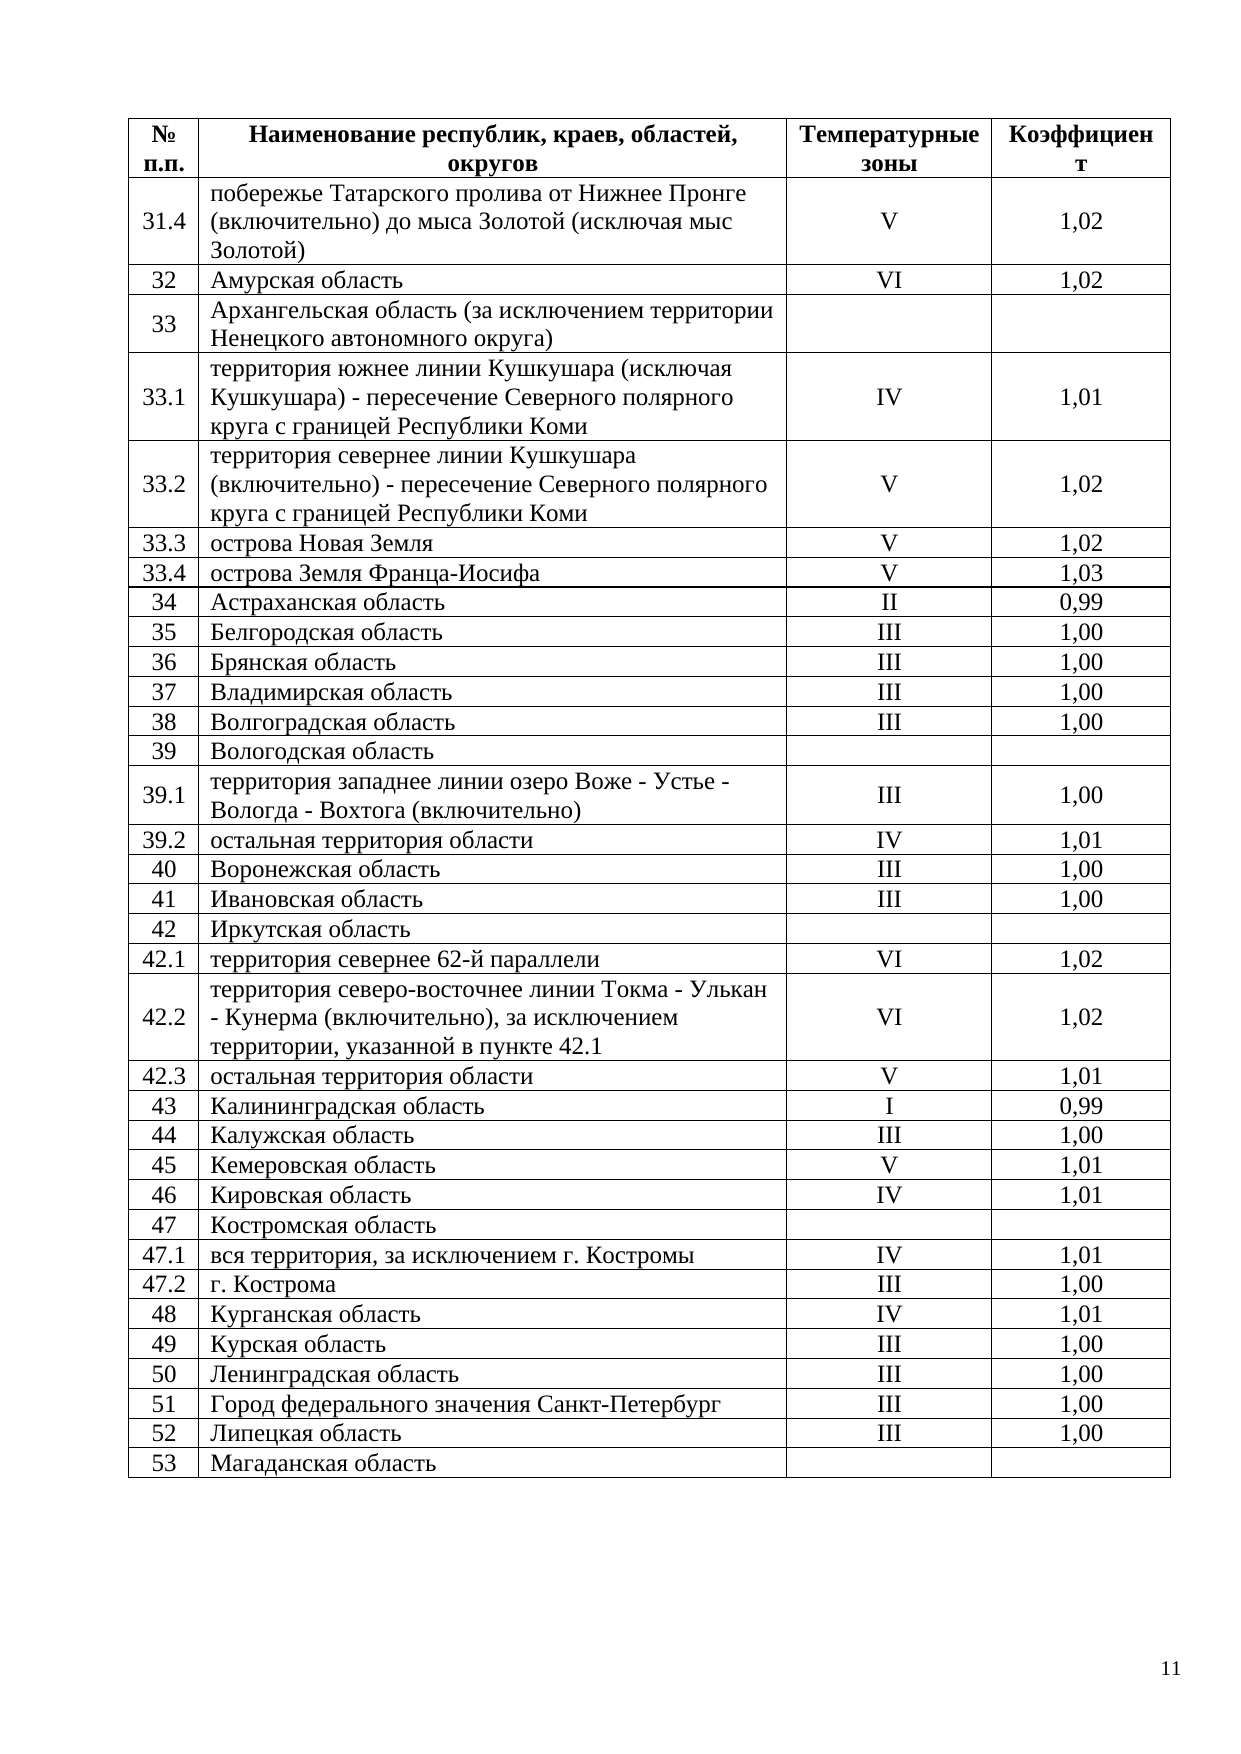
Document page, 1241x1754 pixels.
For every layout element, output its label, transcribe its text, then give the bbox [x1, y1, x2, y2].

table_cell II [787, 588, 991, 616]
table_cell 47.2 [129, 1270, 198, 1298]
table_cell 1,01 [992, 1061, 1170, 1090]
table_cell 32 [129, 265, 198, 294]
table_cell III [787, 1270, 991, 1298]
table_cell III [787, 617, 991, 646]
table_cell 1,00 [992, 1419, 1170, 1447]
table_cell 39 [129, 736, 198, 765]
table_cell [992, 1210, 1170, 1239]
table_cell III [787, 884, 991, 913]
table_cell III [787, 1389, 991, 1417]
table_cell [992, 1448, 1170, 1477]
table_cell Курганская область [199, 1299, 786, 1328]
table_cell 39.1 [129, 766, 198, 824]
table_cell 38 [129, 707, 198, 735]
table_cell Калининградская область [199, 1091, 786, 1119]
table_cell 1,00 [992, 617, 1170, 646]
table_cell 1,00 [992, 1329, 1170, 1358]
table_cell Иркутская область [199, 914, 786, 943]
table_cell III [787, 647, 991, 676]
table_cell 1,00 [992, 1270, 1170, 1298]
table_cell 1,03 [992, 558, 1170, 586]
table_cell 47.1 [129, 1240, 198, 1268]
table_cell 33.2 [129, 441, 198, 527]
table_cell 33.3 [129, 528, 198, 557]
table_cell 1,01 [992, 825, 1170, 853]
table_cell Липецкая область [199, 1419, 786, 1447]
table_header Наименование республик, краев, областей, округов [199, 119, 786, 177]
table_cell г. Кострома [199, 1270, 786, 1298]
table_cell [992, 914, 1170, 943]
table_cell I [787, 1091, 991, 1119]
table_cell Калужская область [199, 1121, 786, 1149]
table_cell 1,02 [992, 265, 1170, 294]
table_cell V [787, 528, 991, 557]
table_cell Вологодская область [199, 736, 786, 765]
table_cell IV [787, 1180, 991, 1209]
table_cell 1,02 [992, 974, 1170, 1060]
table_cell Ивановская область [199, 884, 786, 913]
table_cell Амурская область [199, 265, 786, 294]
table_cell [787, 295, 991, 352]
table_cell острова Новая Земля [199, 528, 786, 557]
table_cell Астраханская область [199, 588, 786, 616]
table_cell III [787, 1121, 991, 1149]
table_cell 40 [129, 855, 198, 883]
table_cell 1,01 [992, 1240, 1170, 1268]
table_cell территория южнее линии Кушкушара (исключая Кушкушара) - пересечение Северного полярного круга с границей Республики Коми [199, 353, 786, 439]
table_cell Курская область [199, 1329, 786, 1358]
table_cell [992, 295, 1170, 352]
table_cell Белгородская область [199, 617, 786, 646]
table_cell V [787, 178, 991, 264]
table_cell VI [787, 974, 991, 1060]
table_cell 0,99 [992, 588, 1170, 616]
table_cell 1,00 [992, 707, 1170, 735]
table_cell 34 [129, 588, 198, 616]
table_cell Брянская область [199, 647, 786, 676]
table_cell V [787, 1150, 991, 1179]
table_cell 33.1 [129, 353, 198, 439]
table_cell 51 [129, 1389, 198, 1417]
table_cell 42.3 [129, 1061, 198, 1090]
table_cell 1,00 [992, 855, 1170, 883]
table_cell 1,00 [992, 677, 1170, 706]
table_cell 1,02 [992, 528, 1170, 557]
table_cell 53 [129, 1448, 198, 1477]
table_cell [787, 1448, 991, 1477]
table_cell 52 [129, 1419, 198, 1447]
table_cell IV [787, 1240, 991, 1268]
table_cell V [787, 441, 991, 527]
table_cell 1,00 [992, 647, 1170, 676]
table_cell острова Земля Франца-Иосифа [199, 558, 786, 586]
table_cell III [787, 1359, 991, 1388]
table_cell Кемеровская область [199, 1150, 786, 1179]
table_cell III [787, 677, 991, 706]
table_cell 1,02 [992, 441, 1170, 527]
table_cell IV [787, 825, 991, 853]
table_cell 31.4 [129, 178, 198, 264]
table_cell вся территория, за исключением г. Костромы [199, 1240, 786, 1268]
table_header Коэффициент [992, 119, 1170, 177]
table_cell 1,02 [992, 944, 1170, 973]
table_header № п.п. [129, 119, 198, 177]
table_cell [992, 736, 1170, 765]
table_cell 1,01 [992, 353, 1170, 439]
table_cell 41 [129, 884, 198, 913]
table_cell 42 [129, 914, 198, 943]
table_cell 1,01 [992, 1299, 1170, 1328]
table_cell 35 [129, 617, 198, 646]
table_cell 48 [129, 1299, 198, 1328]
table_cell III [787, 766, 991, 824]
table_cell побережье Татарского пролива от Нижнее Пронге (включительно) до мыса Золотой (исключая мыс Золотой) [199, 178, 786, 264]
table_cell Ленинградская область [199, 1359, 786, 1388]
table_cell VI [787, 944, 991, 973]
table_cell Костромская область [199, 1210, 786, 1239]
table_cell остальная территория области [199, 825, 786, 853]
table_cell 45 [129, 1150, 198, 1179]
table_cell [787, 1210, 991, 1239]
table_cell 43 [129, 1091, 198, 1119]
table_cell III [787, 855, 991, 883]
table_cell [787, 736, 991, 765]
table_cell 1,00 [992, 884, 1170, 913]
table_cell [787, 914, 991, 943]
table_cell Волгоградская область [199, 707, 786, 735]
table_cell 46 [129, 1180, 198, 1209]
table_cell 1,00 [992, 1389, 1170, 1417]
table_cell 1,00 [992, 766, 1170, 824]
table_cell Кировская область [199, 1180, 786, 1209]
table_cell Владимирская область [199, 677, 786, 706]
table_header Температурные зоны [787, 119, 991, 177]
table_cell Архангельская область (за исключением территории Ненецкого автономного округа) [199, 295, 786, 352]
table_cell VI [787, 265, 991, 294]
table_cell 36 [129, 647, 198, 676]
table_cell 50 [129, 1359, 198, 1388]
table_cell V [787, 558, 991, 586]
table_cell III [787, 1419, 991, 1447]
table_cell III [787, 707, 991, 735]
table_cell IV [787, 1299, 991, 1328]
table_cell 1,00 [992, 1359, 1170, 1388]
table_cell 42.2 [129, 974, 198, 1060]
table_cell территория западнее линии озеро Воже - Устье - Вологда - Вохтога (включительно) [199, 766, 786, 824]
table_cell 1,01 [992, 1180, 1170, 1209]
table_cell 42.1 [129, 944, 198, 973]
table_cell III [787, 1329, 991, 1358]
table_cell Воронежская область [199, 855, 786, 883]
table_cell 47 [129, 1210, 198, 1239]
table_cell 49 [129, 1329, 198, 1358]
table_cell территория севернее линии Кушкушара (включительно) - пересечение Северного полярного круга с границей Республики Коми [199, 441, 786, 527]
table_cell 37 [129, 677, 198, 706]
table_cell 1,02 [992, 178, 1170, 264]
table_cell Магаданская область [199, 1448, 786, 1477]
table_cell V [787, 1061, 991, 1090]
table_cell 0,99 [992, 1091, 1170, 1119]
table_cell 1,01 [992, 1150, 1170, 1179]
table_cell 33 [129, 295, 198, 352]
table_cell территория севернее 62-й параллели [199, 944, 786, 973]
table_cell 39.2 [129, 825, 198, 853]
table_cell Город федерального значения Санкт-Петербург [199, 1389, 786, 1417]
table_cell территория северо-восточнее линии Токма - Улькан - Кунерма (включительно), за исключением территории, указанной в пункте 42.1 [199, 974, 786, 1060]
table_cell 44 [129, 1121, 198, 1149]
table_cell 33.4 [129, 558, 198, 586]
table_cell IV [787, 353, 991, 439]
table_cell 1,00 [992, 1121, 1170, 1149]
table_cell остальная территория области [199, 1061, 786, 1090]
